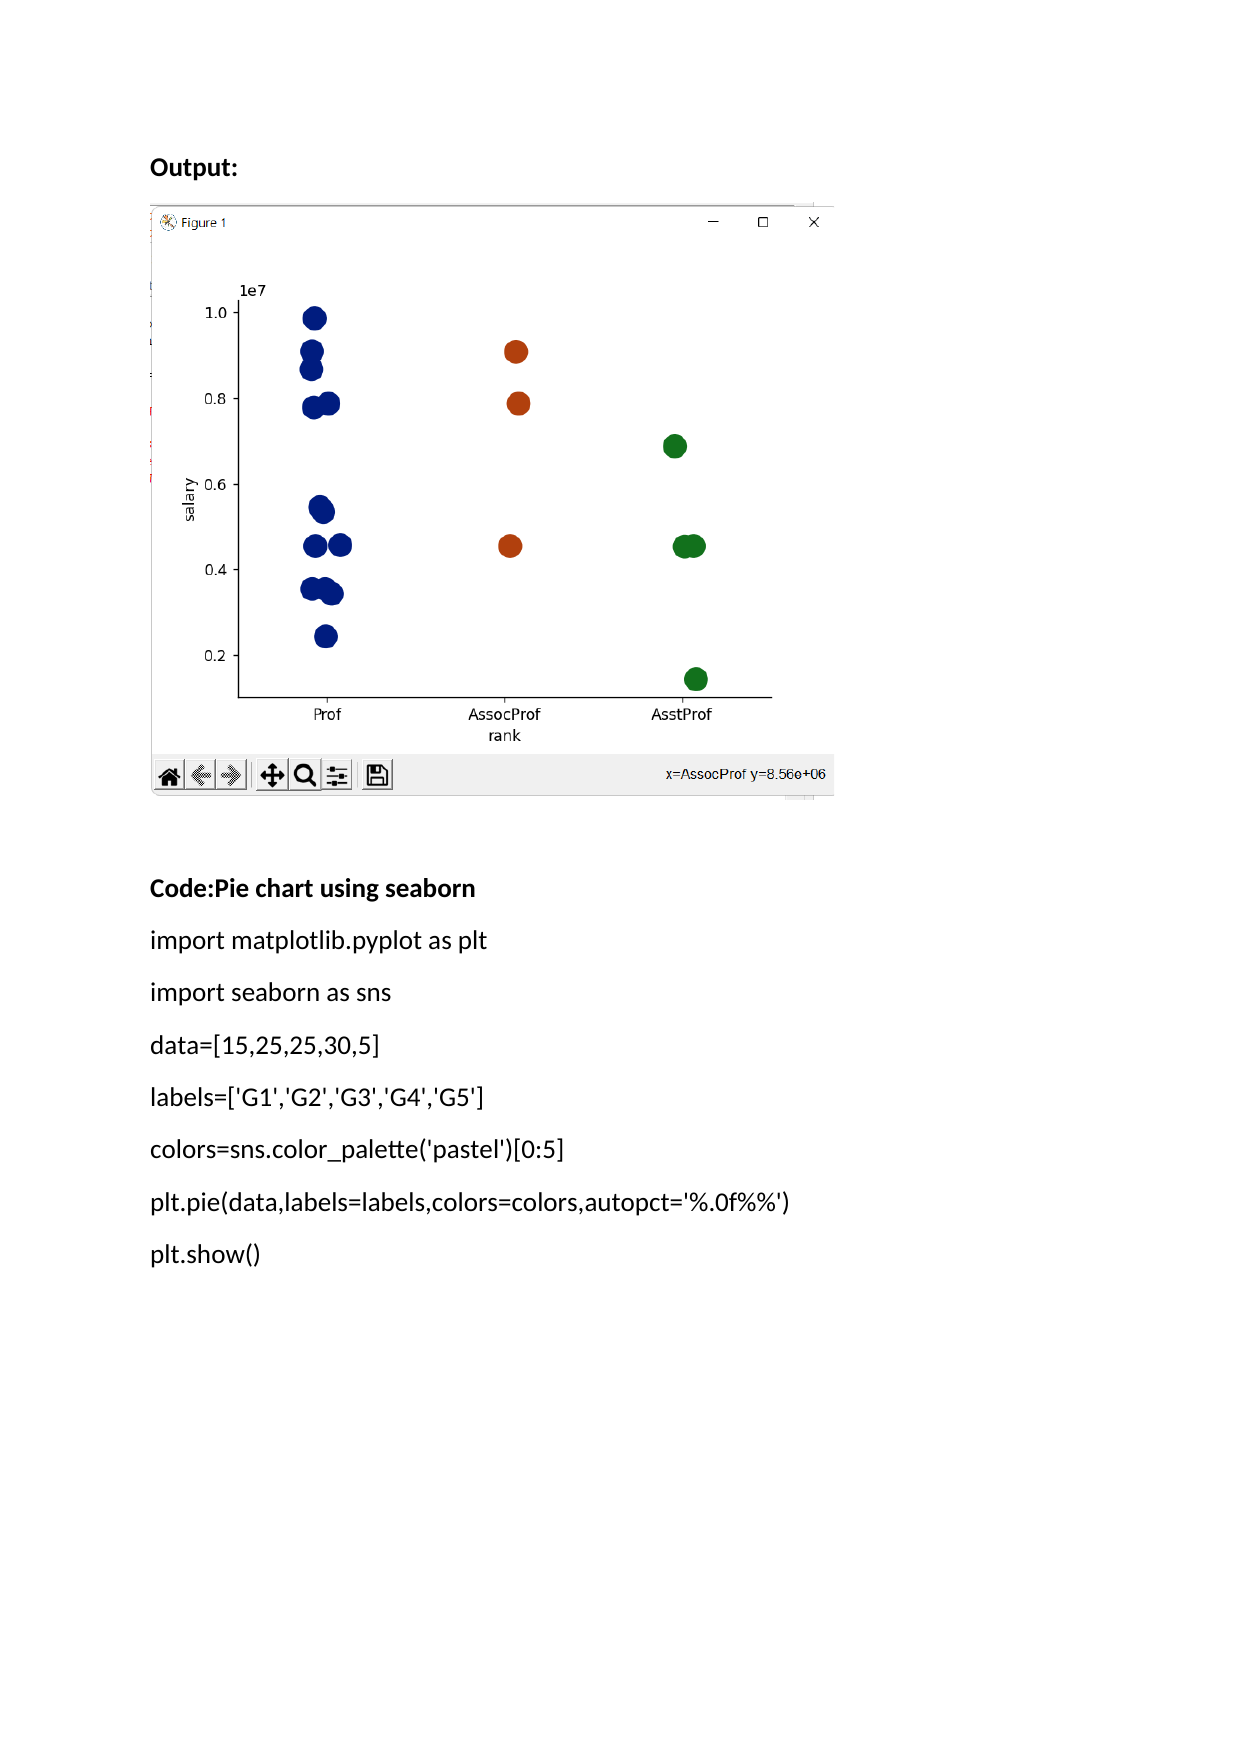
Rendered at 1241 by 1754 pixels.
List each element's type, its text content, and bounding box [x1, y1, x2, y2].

text import matplotlib.pyplot as plt [150, 923, 1090, 956]
text colors=sns.color_palette('pastel')[0:5] [150, 1132, 1090, 1165]
text labels=['G1','G2','G3','G4','G5'] [150, 1080, 1090, 1113]
picture [150, 202, 835, 800]
text data=[15,25,25,30,5] [150, 1028, 1090, 1061]
text plt.pie(data,labels=labels,colors=colors,autopct='%.0f%%') [150, 1185, 1090, 1218]
text import seaborn as sns [150, 976, 1090, 1008]
text Code:Pie chart using seaborn [150, 871, 1090, 904]
text Output: [150, 150, 1090, 183]
text plt.show() [150, 1237, 1090, 1270]
